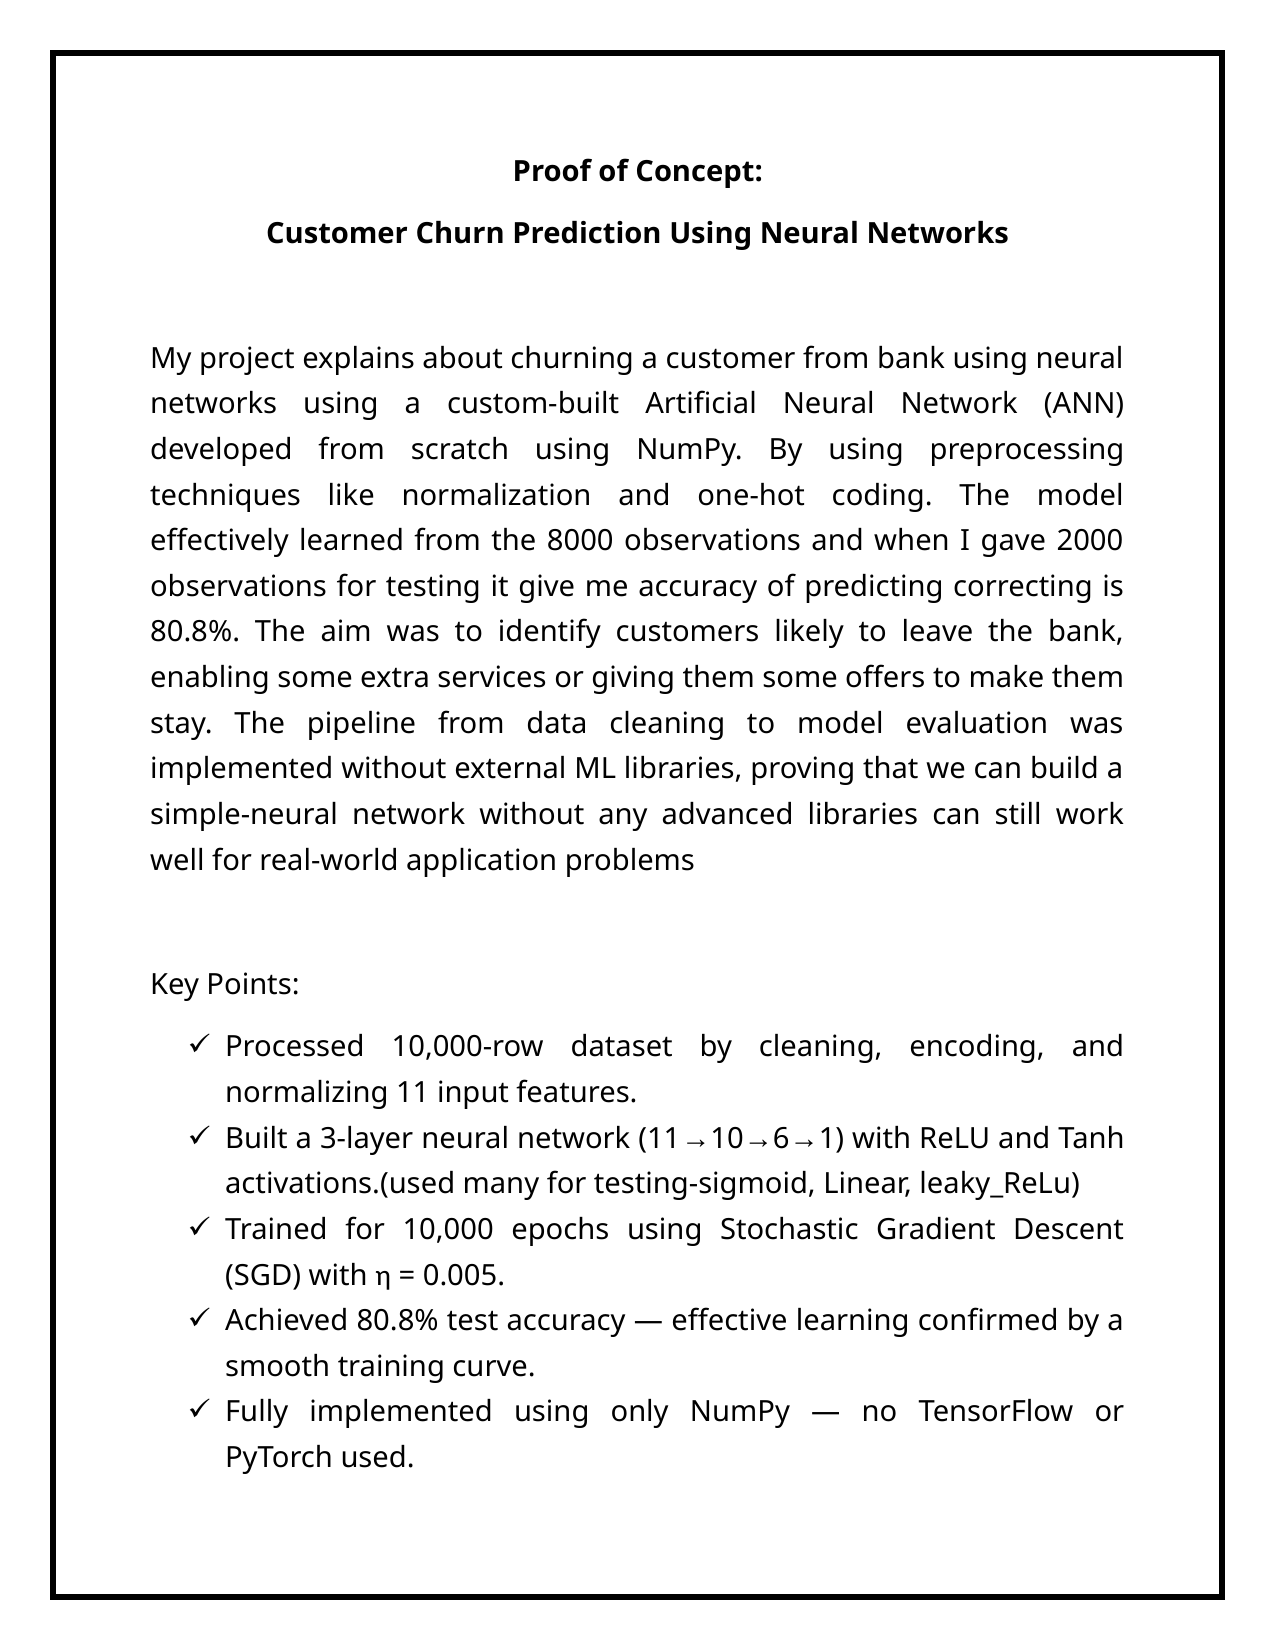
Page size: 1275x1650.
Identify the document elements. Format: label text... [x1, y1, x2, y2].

list Achieved 80.8% test accuracy — effective learning confirmed by a smooth training curve. [187, 1299, 1125, 1385]
list Trained for 10,000 epochs using Stochastic Gradient Descent (SGD) with η = 0.005. [187, 1208, 1125, 1293]
text Proof of Concept: [150, 150, 1125, 190]
text My project explains about churning a customer from bank using neural networks using a custom-built Artificial Neural Network (ANN) developed from scratch using NumPy. By using preprocessing techniques like normalization and one-hot coding. The model effectively learned from the 8000 observations and when I gave 2000 observations for testing it give me accuracy of predicting correcting is 80.8%. The aim was to identify customers likely to leave the bank, enabling some extra services or giving them some offers to make them stay. The pipeline from data cleaning to model evaluation was implemented without external ML libraries, proving that we can build a simple-neural network without any advanced libraries can still work well for real-world application problems [150, 337, 1125, 878]
list Fully implemented using only NumPy — no TensorFlow or PyTorch used. [187, 1391, 1125, 1476]
text Key Points: [150, 963, 1125, 1003]
list Built a 3-layer neural network (11→10→6→1) with ReLU and Tanh activations.(used many for testing-sigmoid, Linear, leaky_ReLu) [187, 1117, 1125, 1202]
text Customer Churn Prediction Using Neural Networks [150, 212, 1125, 252]
list Processed 10,000-row dataset by cleaning, encoding, and normalizing 11 input features. [187, 1026, 1125, 1111]
